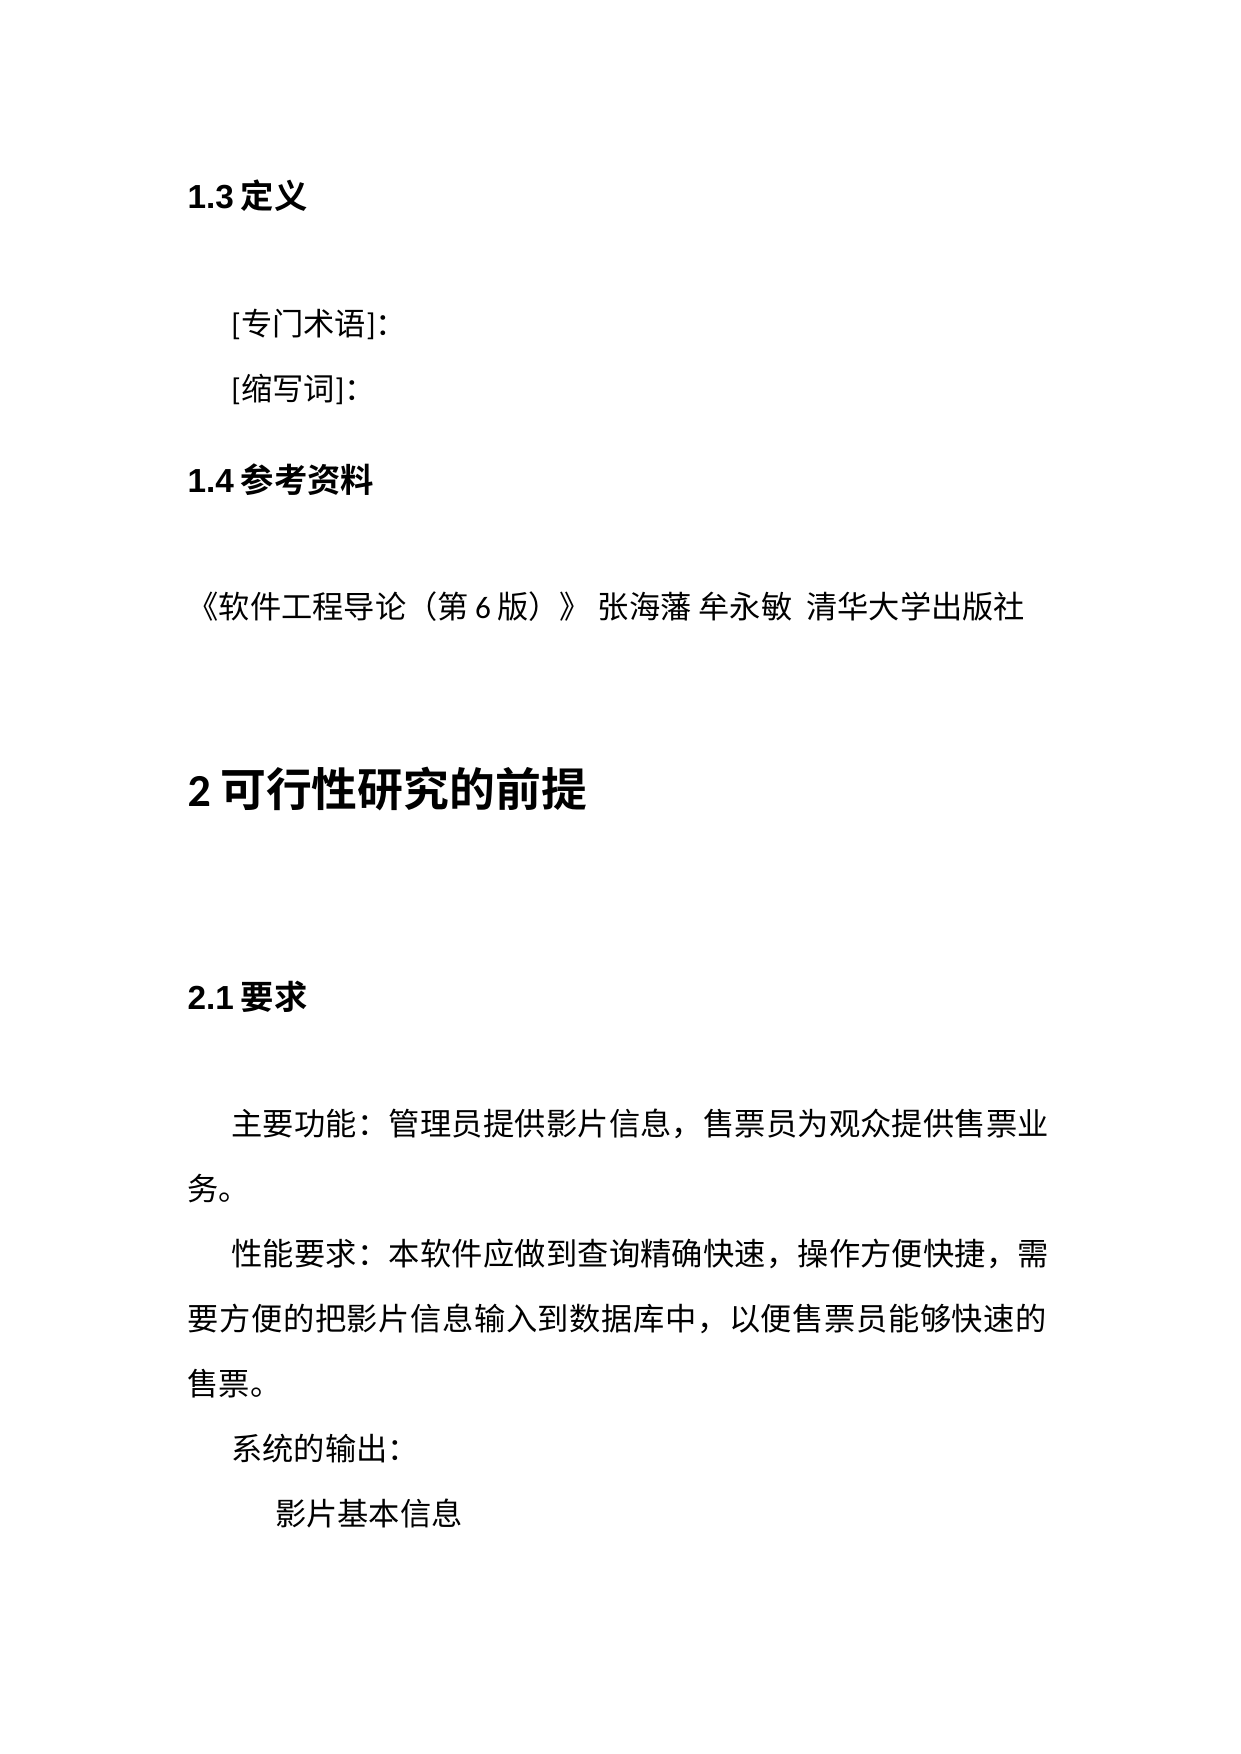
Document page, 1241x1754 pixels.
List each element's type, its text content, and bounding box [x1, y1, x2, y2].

text 性能要求：本软件应做到查询精确快速，操作方便快捷，需要方便的把影片信息输入到数据库中，以便售票员能够快速的售票。 [187, 1219, 1050, 1414]
text 影片基本信息 [231, 1479, 1050, 1544]
text [专门术语]： [187, 289, 1237, 354]
subtitle 1.4参考资料 [187, 446, 1053, 511]
subtitle 2.1要求 [187, 963, 1053, 1028]
text 《软件工程导论（第6版）》 张海藩 牟永敏 清华大学出版社 [187, 573, 1053, 638]
subtitle 2可行性研究的前提 [187, 738, 1053, 836]
subtitle 1.3定义 [187, 162, 1053, 227]
text 系统的输出： [187, 1414, 1050, 1479]
text 主要功能：管理员提供影片信息，售票员为观众提供售票业务。 [187, 1089, 1050, 1219]
text [缩写词]： [187, 354, 1237, 419]
